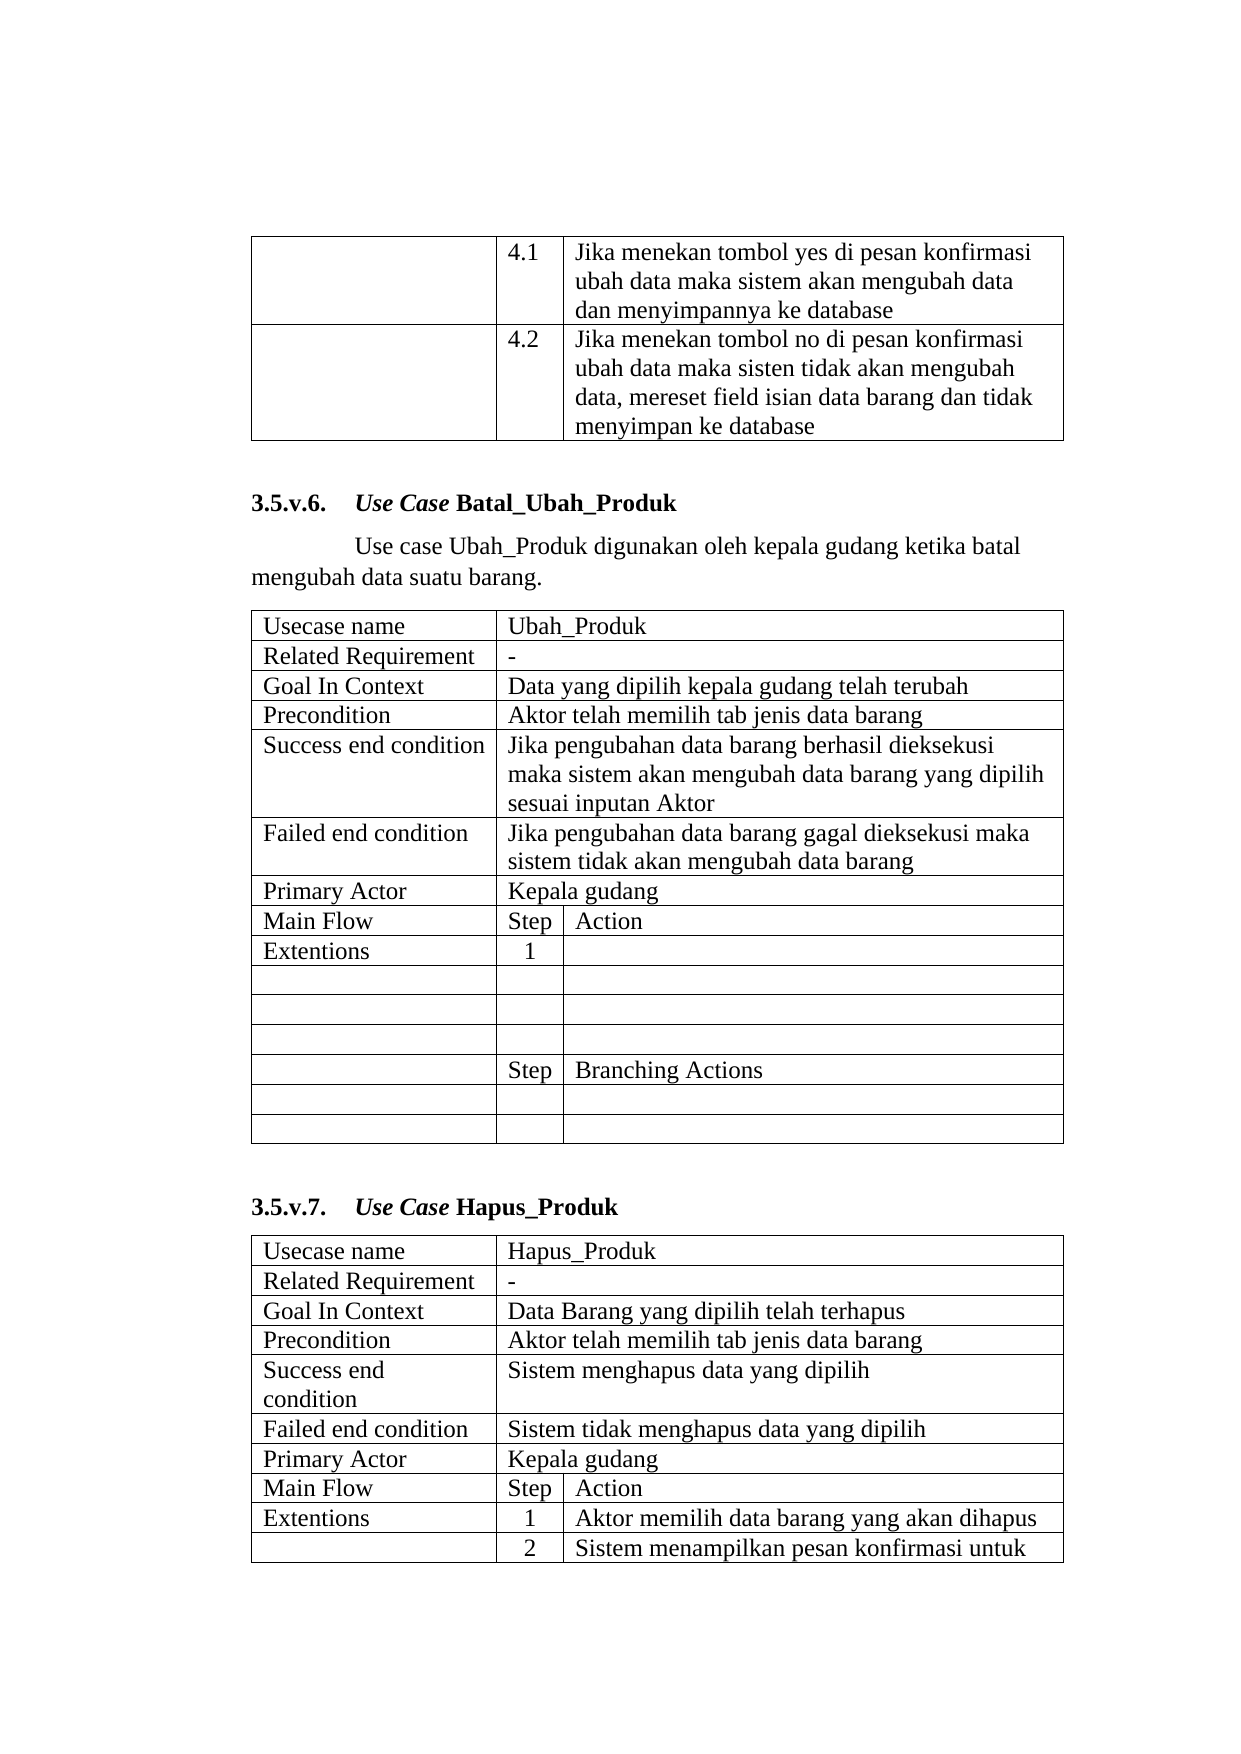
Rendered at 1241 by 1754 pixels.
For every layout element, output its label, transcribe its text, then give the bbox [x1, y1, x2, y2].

table_cell Data Barang yang dipilih telah terhapus [497, 1296, 1063, 1324]
table_cell Goal In Context [252, 671, 496, 699]
table_cell [564, 966, 1063, 994]
table_cell Success end condition [252, 730, 496, 817]
table_cell Failed end condition [252, 818, 496, 875]
table_cell [564, 1115, 1063, 1143]
table_cell [252, 1533, 496, 1562]
table_cell Sistem tidak menghapus data yang dipilih [497, 1414, 1063, 1443]
table_cell [252, 1085, 496, 1113]
table_cell Step [497, 1474, 563, 1502]
table_cell [252, 1055, 496, 1084]
table_cell Aktor telah memilih tab jenis data barang [497, 701, 1063, 729]
table_cell - [497, 641, 1063, 670]
table_cell Jika pengubahan data barang berhasil dieksekusi maka sistem akan mengubah data barang yang dipilih sesuai inputan Aktor [497, 730, 1063, 817]
table_cell Aktor memilih data barang yang akan dihapus [564, 1503, 1063, 1532]
table_header Usecase name [252, 611, 496, 640]
table_cell Kepala gudang [497, 1444, 1063, 1472]
table_cell Success end condition [252, 1355, 496, 1413]
table_cell Failed end condition [252, 1414, 496, 1443]
table_cell Primary Actor [252, 1444, 496, 1472]
table_cell [252, 1025, 496, 1054]
text Use case Ubah_Produk digunakan oleh kepala gudang ketika batal mengubah data suatu barang. [251, 531, 1063, 591]
table_cell 2 [497, 1533, 563, 1562]
table_cell [252, 966, 496, 994]
table_cell [497, 966, 563, 994]
table_cell [497, 1085, 563, 1113]
table_cell [564, 1025, 1063, 1054]
table_cell Kepala gudang [497, 876, 1063, 905]
table_cell Main Flow [252, 1474, 496, 1502]
table_header Hapus_Produk [497, 1236, 1063, 1265]
table_cell [252, 1115, 496, 1143]
table_cell Branching Actions [564, 1055, 1063, 1084]
table_cell [497, 995, 563, 1024]
table_cell [252, 995, 496, 1024]
table_cell Aktor telah memilih tab jenis data barang [497, 1326, 1063, 1354]
table_cell [564, 995, 1063, 1024]
table_cell - [497, 1266, 1063, 1295]
subtitle Use Case Hapus_Produk [251, 1192, 1063, 1221]
table_cell Sistem menghapus data yang dipilih [497, 1355, 1063, 1413]
table_cell Related Requirement [252, 641, 496, 670]
table_cell [497, 1115, 563, 1143]
table_cell Action [564, 1474, 1063, 1502]
table_cell Jika pengubahan data barang gagal dieksekusi maka sistem tidak akan mengubah data barang [497, 818, 1063, 875]
table_cell Extentions [252, 1503, 496, 1532]
table_header Usecase name [252, 1236, 496, 1265]
table_cell 1 [497, 936, 563, 964]
table_cell Precondition [252, 1326, 496, 1354]
table_cell 4.1 [497, 237, 563, 323]
table_cell Main Flow [252, 906, 496, 935]
table_cell Primary Actor [252, 876, 496, 905]
table_cell 1 [497, 1503, 563, 1532]
table_header Ubah_Produk [497, 611, 1063, 640]
table_cell Related Requirement [252, 1266, 496, 1295]
table_cell Data yang dipilih kepala gudang telah terubah [497, 671, 1063, 699]
table_cell Precondition [252, 701, 496, 729]
table_cell 4.2 [497, 325, 563, 439]
table_cell Action [564, 906, 1063, 935]
table_cell Jika menekan tombol yes di pesan konfirmasi ubah data maka sistem akan mengubah data dan menyimpannya ke database [564, 237, 1063, 323]
table_cell [564, 936, 1063, 964]
table_cell [497, 1025, 563, 1054]
table_cell Sistem menampilkan pesan konfirmasi untuk data yang akan dihapus [564, 1533, 1063, 1562]
table_cell [252, 237, 496, 323]
table_cell Jika menekan tombol no di pesan konfirmasi ubah data maka sisten tidak akan mengubah data, mereset field isian data barang dan tidak menyimpan ke database [564, 325, 1063, 439]
table_cell Step [497, 906, 563, 935]
table_cell Goal In Context [252, 1296, 496, 1324]
table_cell [564, 1085, 1063, 1113]
table_cell Extentions [252, 936, 496, 964]
table_cell [252, 325, 496, 439]
table_cell Step [497, 1055, 563, 1084]
subtitle Use Case Batal_Ubah_Produk [251, 488, 1063, 517]
